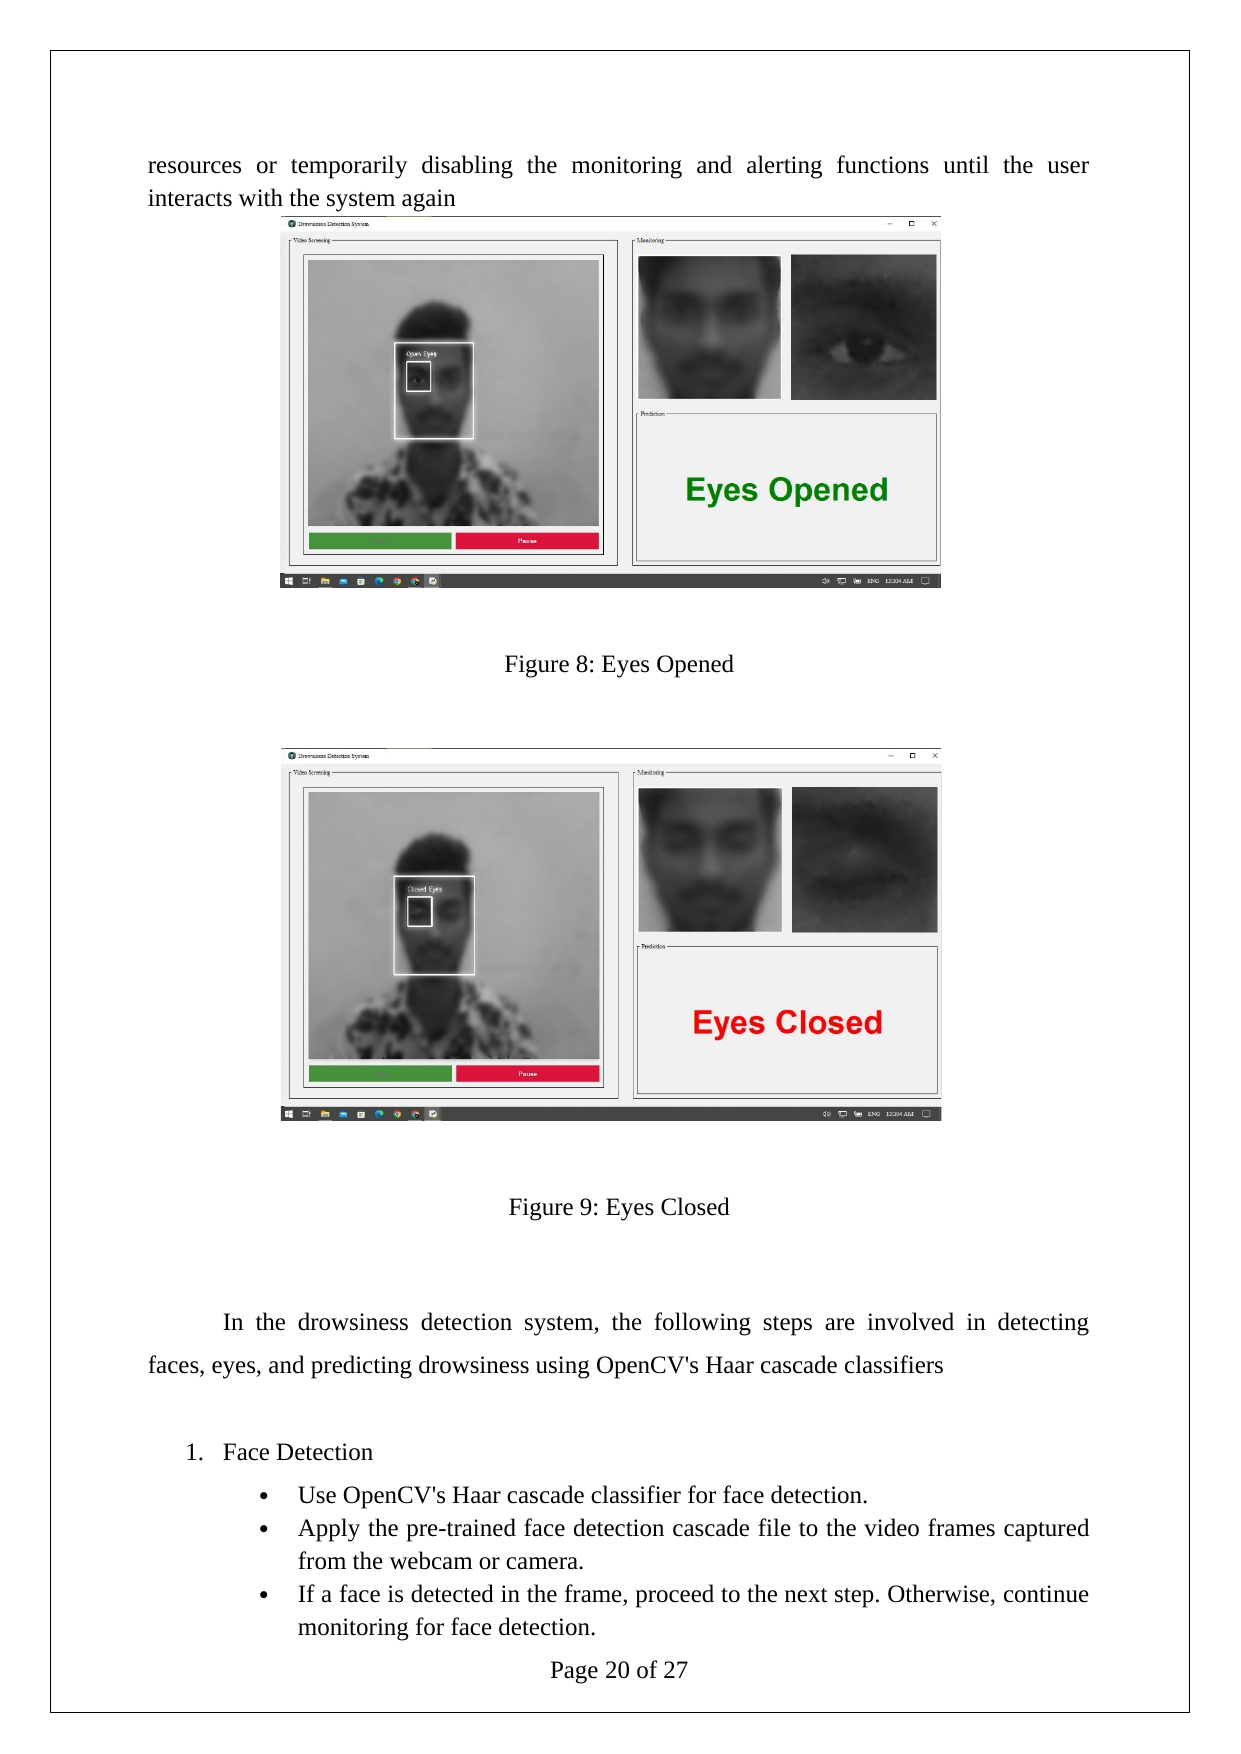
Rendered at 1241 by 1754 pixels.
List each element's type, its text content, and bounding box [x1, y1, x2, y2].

text Figure 9: Eyes Closed [148, 1192, 1090, 1221]
picture [280, 748, 942, 1121]
list If a face is detected in the frame, proceed to the next step. Otherwise, continue monitoring for face detection. [260, 1579, 1090, 1641]
list Apply the pre-trained face detection cascade file to the video frames captured from the webcam or camera. [260, 1513, 1090, 1574]
text In the drowsiness detection system, the following steps are involved in detecting faces, eyes, and predicting drowsiness using OpenCV's Haar cascade classifiers [148, 1307, 1090, 1379]
text Figure 8: Eyes Opened [148, 649, 1090, 678]
list Use OpenCV's Haar cascade classifier for face detection. [260, 1480, 1090, 1508]
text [148, 150, 1090, 212]
picture [280, 216, 941, 588]
list Face Detection [185, 1437, 1090, 1465]
